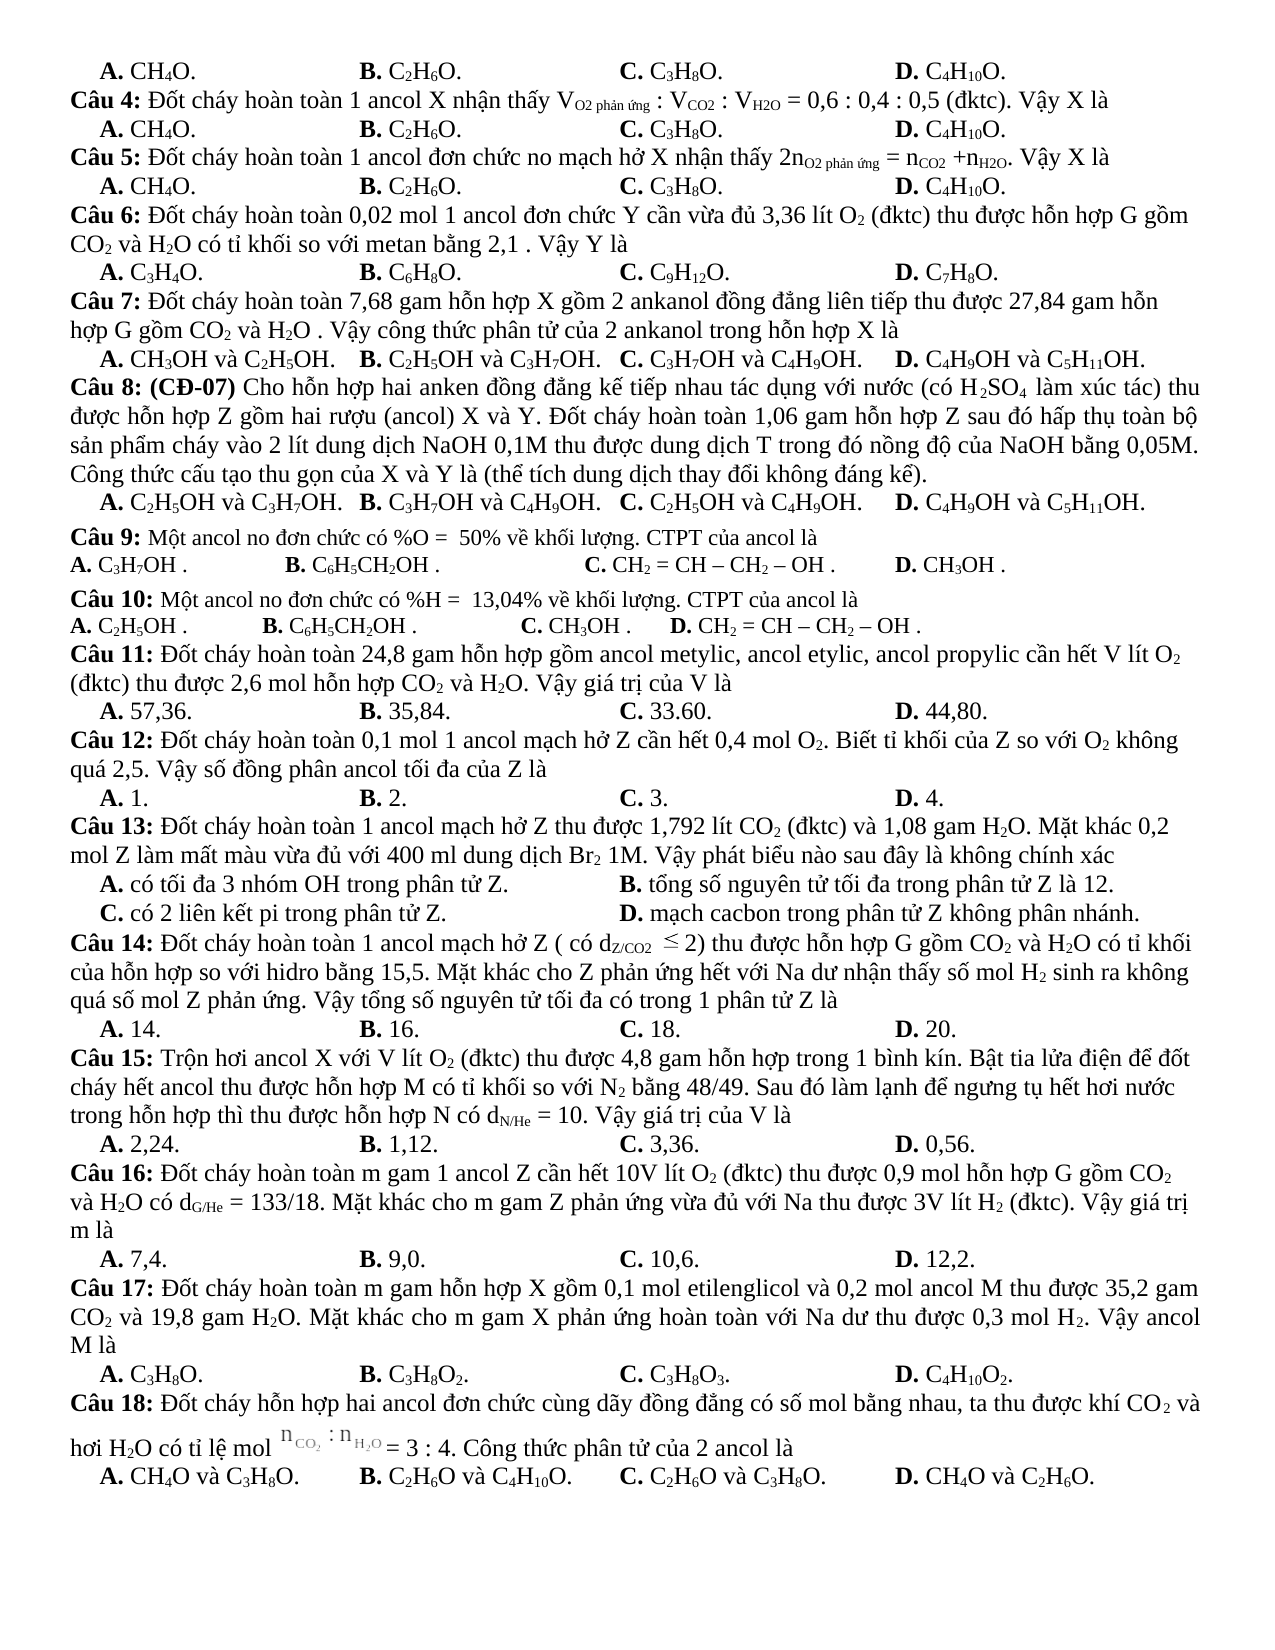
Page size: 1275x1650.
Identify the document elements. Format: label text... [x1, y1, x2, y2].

text A. C2H5OH và C3H7OH. B. C3H7OH và C4H9OH. C. C2H5OH và C4H9OH. D. C4H9OH và C5H11OH. [70, 487, 1200, 516]
text Câu 16: Đốt cháy hoàn toàn m gam 1 ancol Z cần hết 10V lít O2 (đktc) thu được 0,9 mol hỗn hợp G gồm CO2 và H2O có dG/He = 133/18. Mặt khác cho m gam Z phản ứng vừa đủ với Na thu được 3V lít H2 (đktc). Vậy giá trị m là [70, 1158, 1200, 1244]
text Câu 12: Đốt cháy hoàn toàn 0,1 mol 1 ancol mạch hở Z cần hết 0,4 mol O2. Biết tỉ khối của Z so với O2 không quá 2,5. Vậy số đồng phân ancol tối đa của Z là [70, 725, 1200, 783]
text A. C3H7OH . B. C6H5CH2OH . C. CH2 = CH – CH2 – OH . D. CH3OH . [70, 551, 1200, 578]
text Câu 11: Đốt cháy hoàn toàn 24,8 gam hỗn hợp gồm ancol metylic, ancol etylic, ancol propylic cần hết V lít O2 (đktc) thu được 2,6 mol hỗn hợp CO2 và H2O. Vậy giá trị của V là [70, 639, 1200, 696]
text C. có 2 liên kết pi trong phân tử Z. D. mạch cacbon trong phân tử Z không phân nhánh. [70, 898, 1200, 926]
text Câu 7: Đốt cháy hoàn toàn 7,68 gam hỗn hợp X gồm 2 ankanol đồng đẳng liên tiếp thu được 27,84 gam hỗn hợp G gồm CO2 và H2O . Vậy công thức phân tử của 2 ankanol trong hỗn hợp X là [70, 286, 1200, 344]
text Câu 5: Đốt cháy hoàn toàn 1 ancol đơn chức no mạch hở X nhận thấy 2nO2 phản ứng = nCO2 +nH2O. Vậy X là [70, 142, 1200, 171]
text A. C2H5OH . B. C6H5CH2OH . C. CH3OH . D. CH2 = CH – CH2 – OH . [70, 613, 1200, 639]
text A. C3H4O. B. C6H8O. C. C9H12O. D. C7H8O. [70, 257, 1200, 286]
text Câu 4: Đốt cháy hoàn toàn 1 ancol X nhận thấy VO2 phản ứng : VCO2 : VH2O = 0,6 : 0,4 : 0,5 (đktc). Vậy X là [70, 85, 1200, 114]
text Câu 8: (CĐ-07) Cho hỗn hợp hai anken đồng đẳng kế tiếp nhau tác dụng với nước (có H2SO4 làm xúc tác) thu được hỗn hợp Z gồm hai rượu (ancol) X và Y. Đốt cháy hoàn toàn 1,06 gam hỗn hợp Z sau đó hấp thụ toàn bộ sản phẩm cháy vào 2 lít dung dịch NaOH 0,1M thu được dung dịch T trong đó nồng độ của NaOH bằng 0,05M. Công thức cấu tạo thu gọn của X và Y là (thể tích dung dịch thay đổi không đáng kể). [70, 372, 1200, 487]
text Câu 17: Đốt cháy hoàn toàn m gam hỗn hợp X gồm 0,1 mol etilenglicol và 0,2 mol ancol M thu được 35,2 gam CO2 và 19,8 gam H2O. Mặt khác cho m gam X phản ứng hoàn toàn với Na dư thu được 0,3 mol H2. Vậy ancol M là [70, 1273, 1200, 1359]
text A. CH4O. B. C2H6O. C. C3H8O. D. C4H10O. [70, 171, 1200, 200]
text Câu 15: Trộn hơi ancol X với V lít O2 (đktc) thu được 4,8 gam hỗn hợp trong 1 bình kín. Bật tia lửa điện để đốt cháy hết ancol thu được hỗn hợp M có tỉ khối so với N2 bằng 48/49. Sau đó làm lạnh để ngưng tụ hết hơi nước trong hỗn hợp thì thu được hỗn hợp N có dN/He = 10. Vậy giá trị của V là [70, 1043, 1200, 1129]
text A. 14. B. 16. C. 18. D. 20. [70, 1014, 1200, 1043]
text A. 1. B. 2. C. 3. D. 4. [70, 783, 1200, 811]
text Câu 14: Đốt cháy hoàn toàn 1 ancol mạch hở Z ( có dZ/CO2 2) thu được hỗn hợp G gồm CO2 và H2O có tỉ khối của hỗn hợp so với hidro bằng 15,5. Mặt khác cho Z phản ứng hết với Na dư nhận thấy số mol H2 sinh ra không quá số mol Z phản ứng. Vậy tổng số nguyên tử tối đa có trong 1 phân tử Z là [70, 926, 1200, 1014]
text Câu 13: Đốt cháy hoàn toàn 1 ancol mạch hở Z thu được 1,792 lít CO2 (đktc) và 1,08 gam H2O. Mặt khác 0,2 mol Z làm mất màu vừa đủ với 400 ml dung dịch Br2 1M. Vậy phát biểu nào sau đây là không chính xác [70, 811, 1200, 869]
text A. CH4O. B. C2H6O. C. C3H8O. D. C4H10O. [70, 114, 1200, 142]
text Câu 10: Một ancol no đơn chức có %H = 13,04% về khối lượng. CTPT của ancol là [70, 584, 1200, 613]
text Câu 6: Đốt cháy hoàn toàn 0,02 mol 1 ancol đơn chức Y cần vừa đủ 3,36 lít O2 (đktc) thu được hỗn hợp G gồm CO2 và H2O có tỉ khối so với metan bằng 2,1 . Vậy Y là [70, 200, 1200, 257]
text A. 7,4. B. 9,0. C. 10,6. D. 12,2. [70, 1244, 1200, 1273]
text A. CH3OH và C2H5OH. B. C2H5OH và C3H7OH. C. C3H7OH và C4H9OH. D. C4H9OH và C5H11OH. [70, 344, 1200, 372]
text Câu 18: Đốt cháy hỗn hợp hai ancol đơn chức cùng dãy đồng đẳng có số mol bằng nhau, ta thu được khí CO2 và hơi H2O có tỉ lệ mol = 3 : 4. Công thức phân tử của 2 ancol là [70, 1388, 1200, 1461]
text A. C3H8O. B. C3H8O2. C. C3H8O3. D. C4H10O2. [70, 1359, 1200, 1388]
text A. 2,24. B. 1,12. C. 3,36. D. 0,56. [70, 1129, 1200, 1158]
text A. CH4O và C3H8O. B. C2H6O và C4H10O. C. C2H6O và C3H8O. D. CH4O và C2H6O. [70, 1461, 1200, 1490]
text Câu 9: Một ancol no đơn chức có %O = 50% về khối lượng. CTPT của ancol là [70, 522, 1200, 551]
text A. 57,36. B. 35,84. C. 33.60. D. 44,80. [70, 696, 1200, 725]
text A. có tối đa 3 nhóm OH trong phân tử Z. B. tổng số nguyên tử tối đa trong phân tử Z là 12. [70, 869, 1200, 898]
text A. CH4O. B. C2H6O. C. C3H8O. D. C4H10O. [70, 56, 1200, 85]
